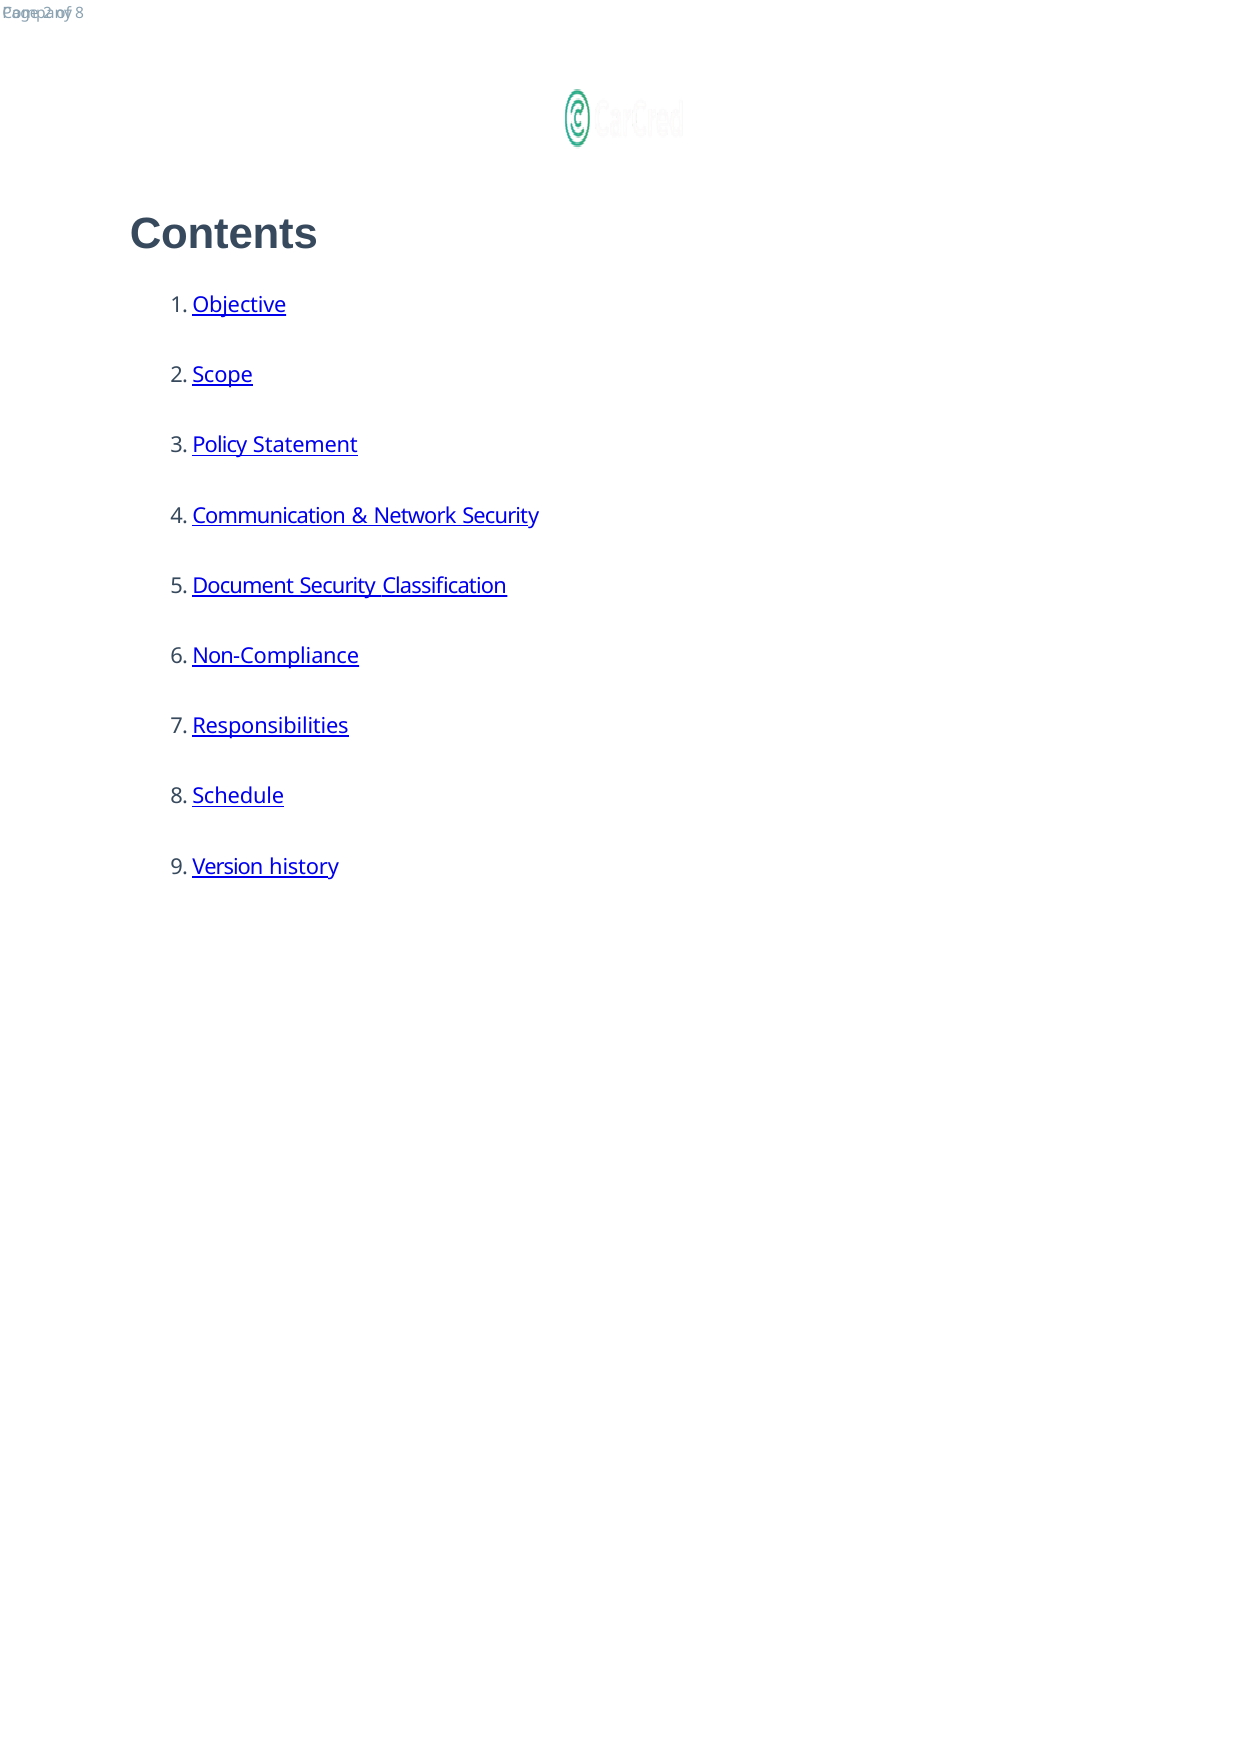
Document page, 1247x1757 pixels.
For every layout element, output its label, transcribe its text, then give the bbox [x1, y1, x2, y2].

list Responsibilities [170, 710, 1129, 740]
list Scope [170, 359, 1129, 389]
list Objective [170, 289, 1129, 319]
picture [564, 89, 683, 149]
list Communication & Network Security [170, 499, 1129, 529]
list Non-Compliance [170, 640, 1129, 670]
subtitle Contents [129, 207, 1129, 258]
list Document Security Classification [170, 570, 1129, 600]
list Policy Statement [170, 429, 1129, 459]
list Schedule [170, 781, 1129, 810]
list Version history [170, 851, 1129, 881]
